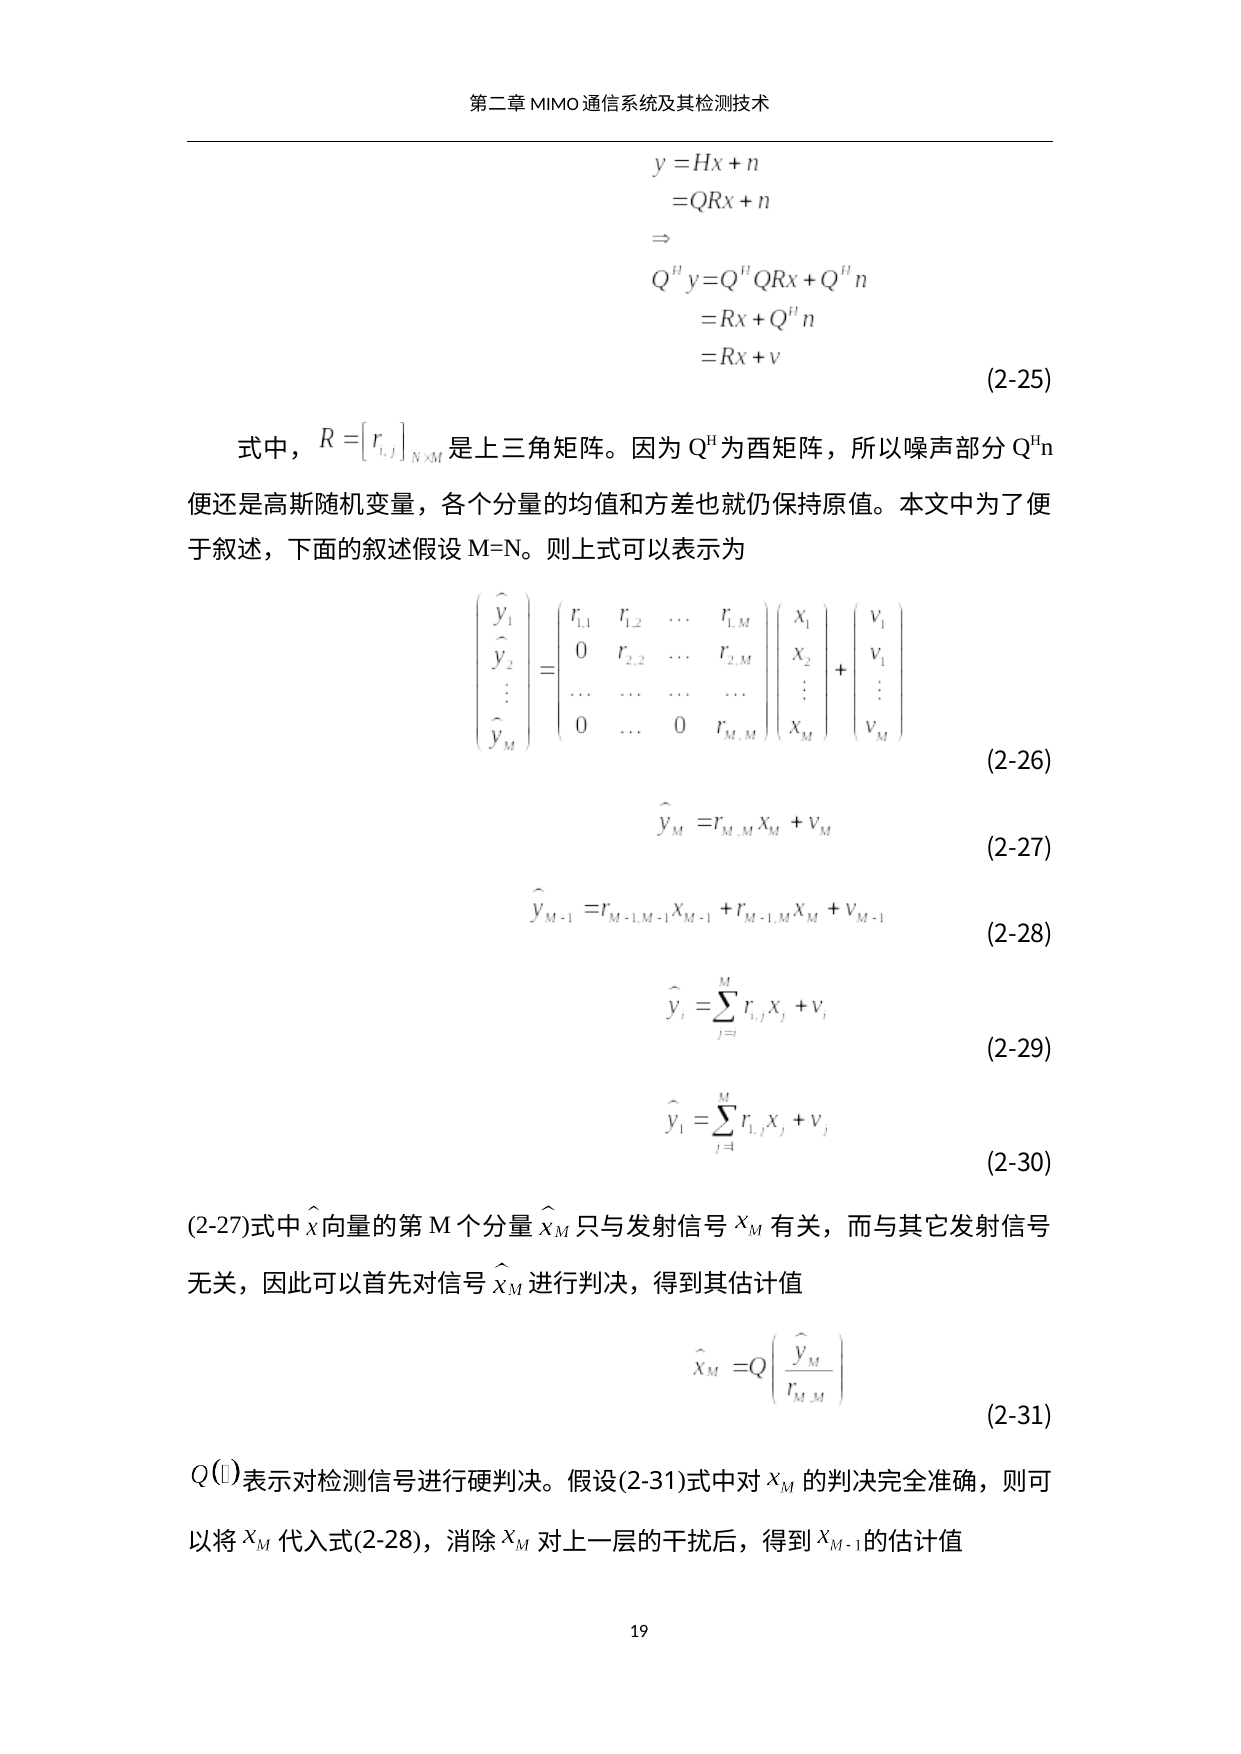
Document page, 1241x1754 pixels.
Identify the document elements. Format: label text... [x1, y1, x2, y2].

text (2-26) [187, 587, 1053, 777]
text (2-31) [187, 1328, 1053, 1432]
text (2-30) [187, 1086, 1053, 1179]
text (2-27) [187, 798, 1053, 863]
text (2-27)式中向量的第M个分量只与发射信号有关，而与其它发射信号无关，因此可以首先对信号进行判决，得到其估计值 [187, 1200, 1053, 1306]
text 式中，是上三角矩阵。因为QH为酉矩阵，所以噪声部分QHn便还是高斯随机变量，各个分量的均值和方差也就仍保持原值。本文中为了便于叙述，下面的叙述假设M=N。则上式可以表示为 [187, 417, 1053, 566]
text (2-25) [187, 150, 1053, 396]
text (2-29) [187, 972, 1053, 1064]
text (2-28) [187, 885, 1053, 950]
text 表示对检测信号进行硬判决。假设(2-31)式中对的判决完全准确，则可以将代入式(2-28)，消除对上一层的干扰后，得到的估计值 [187, 1453, 1053, 1563]
